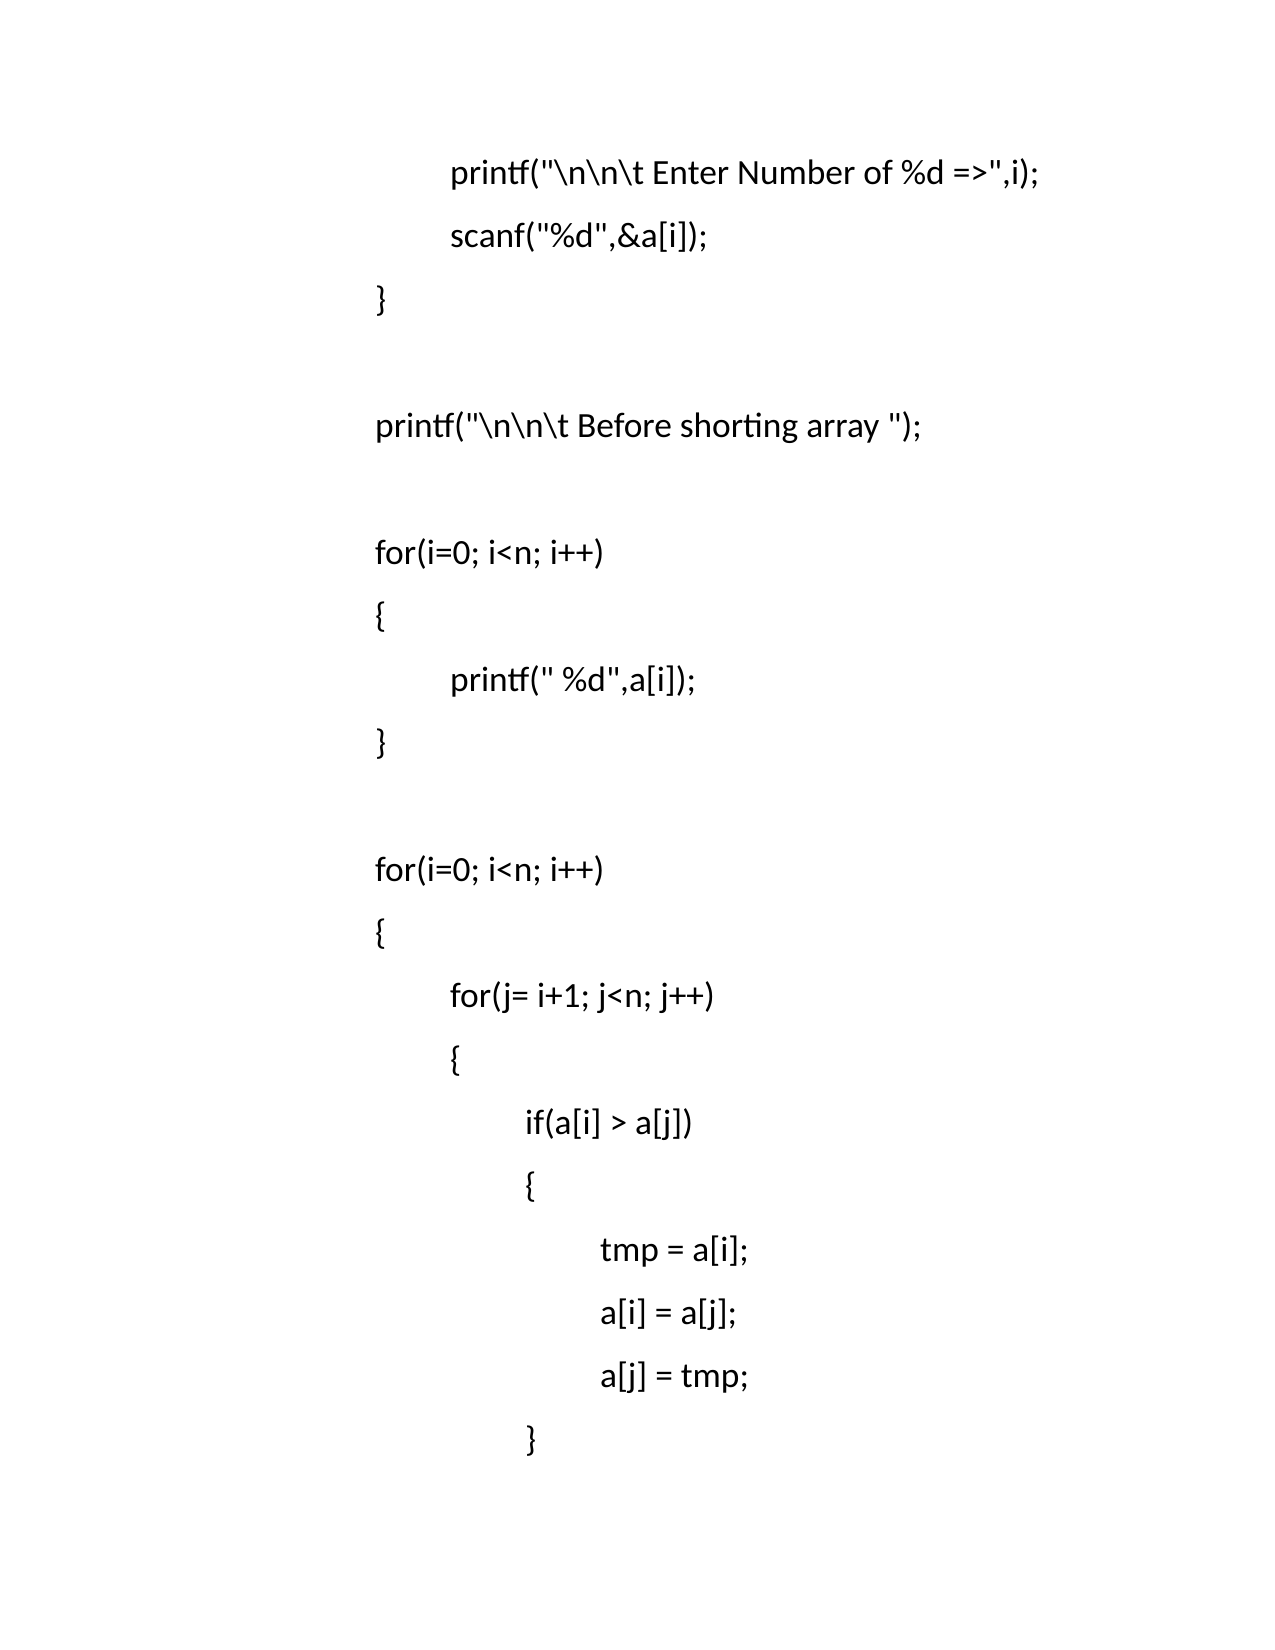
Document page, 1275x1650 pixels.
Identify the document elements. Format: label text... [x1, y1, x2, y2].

text } [300, 720, 1125, 763]
text } [300, 1417, 1125, 1460]
text } [300, 277, 1125, 320]
text scanf("%d",&a[i]); [300, 213, 1125, 257]
text for(i=0; i<n; i++) [300, 530, 1125, 573]
text printf(" %d",a[i]); [300, 657, 1125, 700]
text a[j] = tmp; [300, 1353, 1125, 1397]
text printf("\n\n\t Before shorting array "); [300, 403, 1125, 447]
text { [300, 910, 1125, 953]
text { [300, 593, 1125, 637]
text if(a[i] > a[j]) [300, 1100, 1125, 1143]
text a[i] = a[j]; [300, 1290, 1125, 1333]
text printf("\n\n\t Enter Number of %d =>",i); [300, 150, 1125, 193]
text { [300, 1037, 1125, 1080]
text for(i=0; i<n; i++) [300, 847, 1125, 890]
text { [300, 1163, 1125, 1207]
text tmp = a[i]; [300, 1227, 1125, 1270]
text for(j= i+1; j<n; j++) [300, 973, 1125, 1017]
